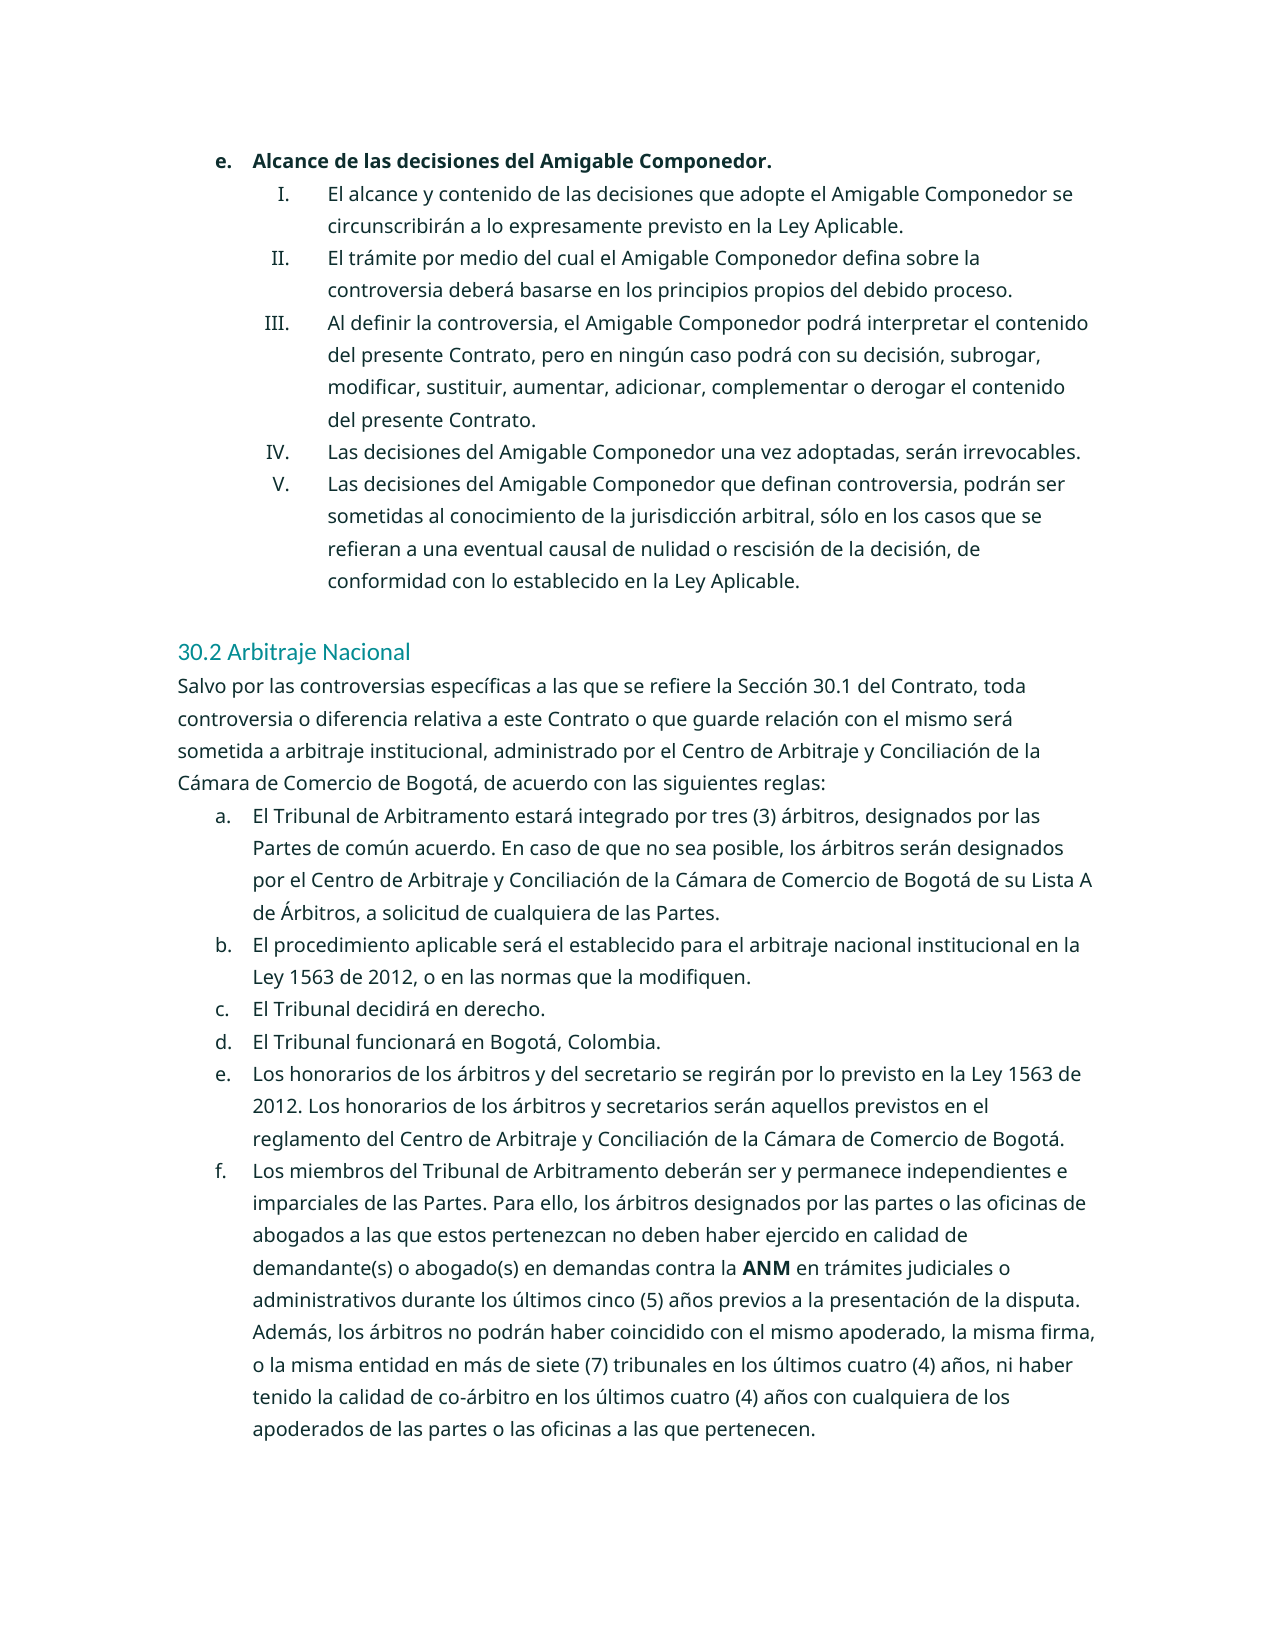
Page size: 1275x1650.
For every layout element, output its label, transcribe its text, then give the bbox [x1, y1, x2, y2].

list El trámite por medio del cual el Amigable Componedor defina sobre la controversia deberá basarse en los principios propios del debido proceso. [290, 244, 1098, 304]
list El Tribunal funcionará en Bogotá, Colombia. [215, 1028, 1098, 1055]
list El alcance y contenido de las decisiones que adopte el Amigable Componedor se circunscribirán a lo expresamente previsto en la Ley Aplicable. [290, 180, 1098, 239]
list Los miembros del Tribunal de Arbitramento deberán ser y permanece independientes e imparciales de las Partes. Para ello, los árbitros designados por las partes o las oficinas de abogados a las que estos pertenezcan no deben haber ejercido en calidad de demandante(s) o abogado(s) en demandas contra la ANM en trámites judiciales o administrativos durante los últimos cinco (5) años previos a la presentación de la disputa. Además, los árbitros no podrán haber coincidido con el mismo apoderado, la misma firma, o la misma entidad en más de siete (7) tribunales en los últimos cuatro (4) años, ni haber tenido la calidad de co-árbitro en los últimos cuatro (4) años con cualquiera de los apoderados de las partes o las oficinas a las que pertenecen. [215, 1157, 1098, 1442]
list Las decisiones del Amigable Componedor que definan controversia, podrán ser sometidas al conocimiento de la jurisdicción arbitral, sólo en los casos que se refieran a una eventual causal de nulidad o rescisión de la decisión, de conformidad con lo establecido en la Ley Aplicable. [290, 471, 1098, 594]
list Los honorarios de los árbitros y del secretario se regirán por lo previsto en la Ley 1563 de 2012. Los honorarios de los árbitros y secretarios serán aquellos previstos en el reglamento del Centro de Arbitraje y Conciliación de la Cámara de Comercio de Bogotá. [215, 1060, 1098, 1152]
subtitle 30.2 Arbitraje Nacional [177, 636, 1098, 667]
list El Tribunal decidirá en derecho. [215, 996, 1098, 1023]
list El procedimiento aplicable será el establecido para el arbitraje nacional institucional en la Ley 1563 de 2012, o en las normas que la modifiquen. [215, 931, 1098, 990]
list El Tribunal de Arbitramento estará integrado por tres (3) árbitros, designados por las Partes de común acuerdo. En caso de que no sea posible, los árbitros serán designados por el Centro de Arbitraje y Conciliación de la Cámara de Comercio de Bogotá de su Lista A de Árbitros, a solicitud de cualquiera de las Partes. [215, 802, 1098, 926]
list Al definir la controversia, el Amigable Componedor podrá interpretar el contenido del presente Contrato, pero en ningún caso podrá con su decisión, subrogar, modificar, sustituir, aumentar, adicionar, complementar o derogar el contenido del presente Contrato. [290, 309, 1098, 433]
text Salvo por las controversias específicas a las que se refiere la Sección 30.1 del Contrato, toda controversia o diferencia relativa a este Contrato o que guarde relación con el mismo será sometida a arbitraje institucional, administrado por el Centro de Arbitraje y Conciliación de la Cámara de Comercio de Bogotá, de acuerdo con las siguientes reglas: [177, 673, 1098, 797]
list Las decisiones del Amigable Componedor una vez adoptadas, serán irrevocables. [290, 438, 1098, 465]
list Alcance de las decisiones del Amigable Componedor. [215, 148, 1098, 174]
